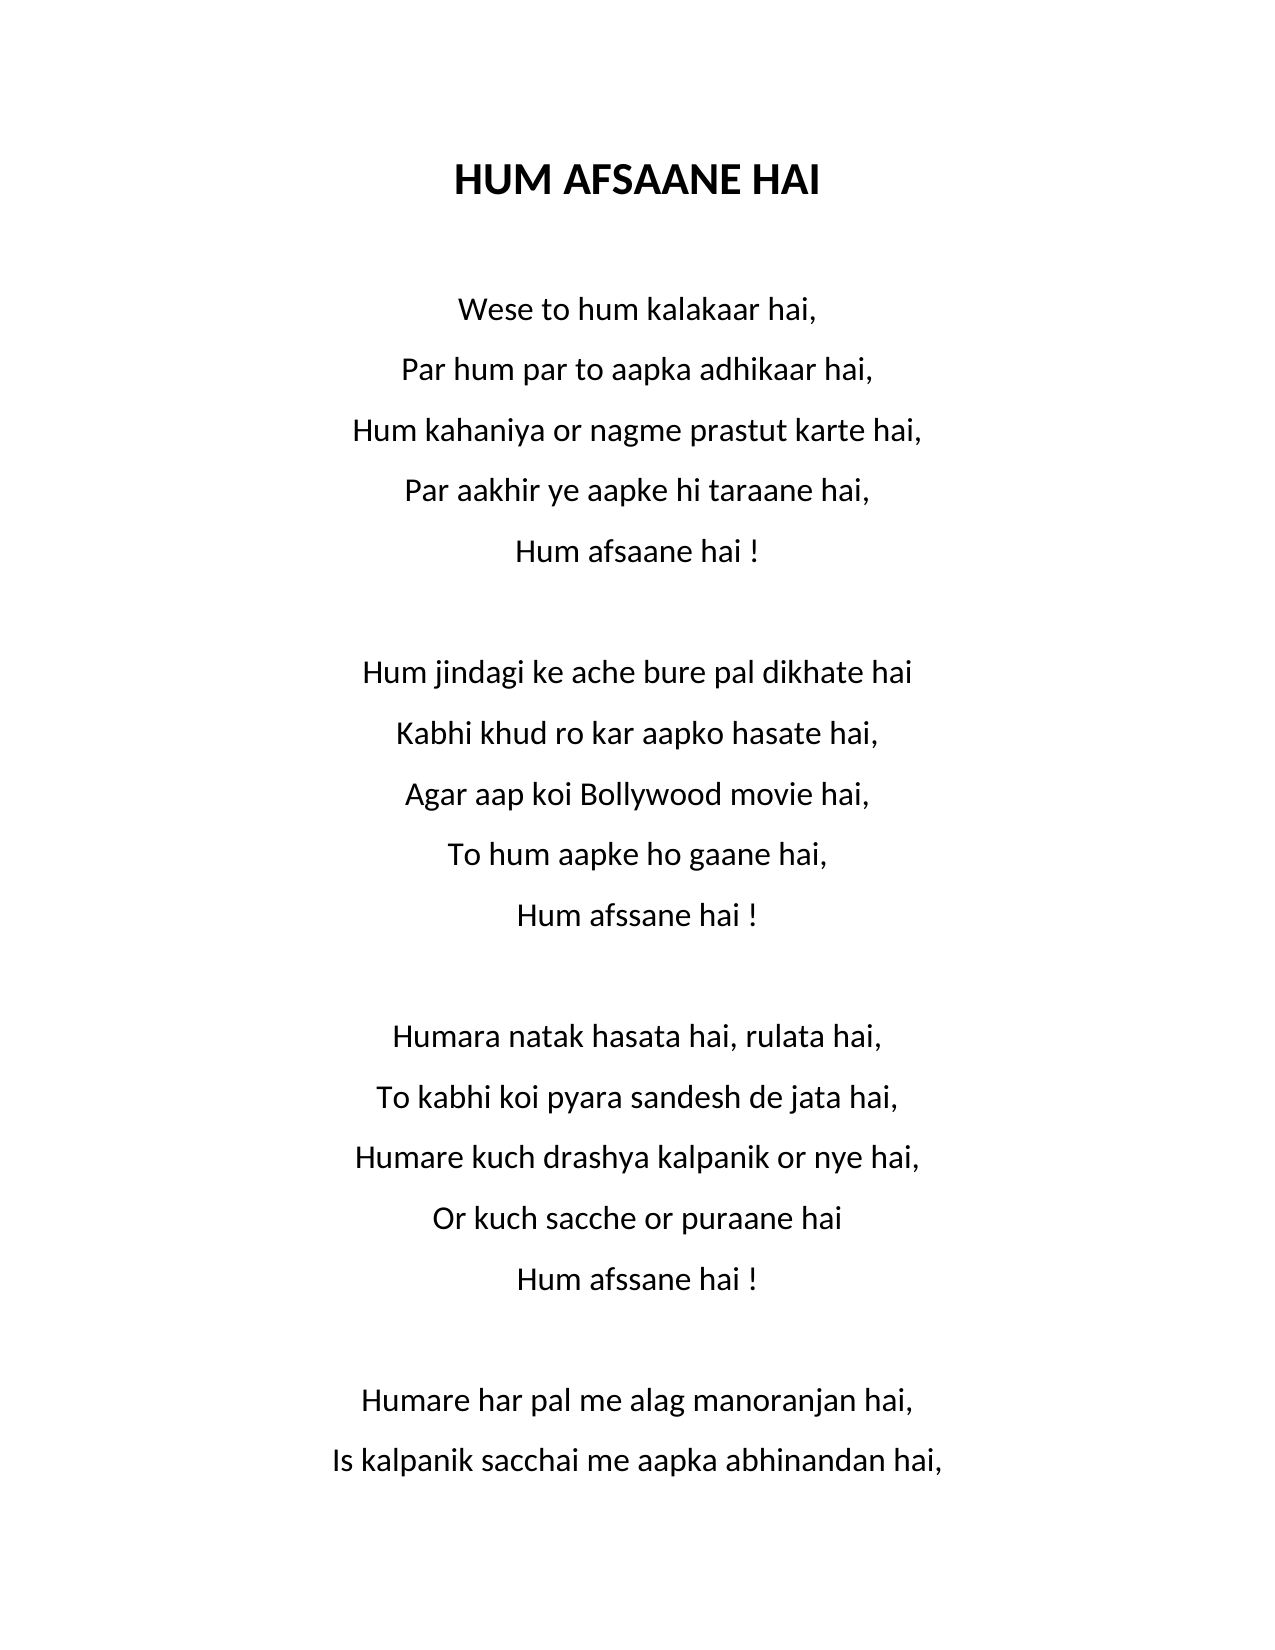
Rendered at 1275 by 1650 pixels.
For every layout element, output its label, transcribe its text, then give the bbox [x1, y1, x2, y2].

text Humara natak hasata hai, rulata hai, [150, 1015, 1125, 1056]
text Is kalpanik sacchai me aapka abhinandan hai, [150, 1439, 1125, 1480]
text Wese to hum kalakaar hai, [150, 288, 1125, 328]
text Hum afsaane hai ! [150, 530, 1125, 571]
text Agar aap koi Bollywood movie hai, [150, 773, 1125, 813]
text To hum aapke ho gaane hai, [150, 833, 1125, 874]
text Or kuch sacche or puraane hai [150, 1197, 1125, 1238]
text Hum jindagi ke ache bure pal dikhate hai [150, 651, 1125, 692]
text Hum kahaniya or nagme prastut karte hai, [150, 409, 1125, 449]
text Humare har pal me alag manoranjan hai, [150, 1379, 1125, 1419]
text Kabhi khud ro kar aapko hasate hai, [150, 712, 1125, 753]
text Humare kuch drashya kalpanik or nye hai, [150, 1136, 1125, 1177]
text Hum afssane hai ! [150, 894, 1125, 934]
text To kabhi koi pyara sandesh de jata hai, [150, 1076, 1125, 1116]
text HUM AFSAANE HAI [150, 150, 1125, 206]
text Par hum par to aapka adhikaar hai, [150, 348, 1125, 389]
text Par aakhir ye aapke hi taraane hai, [150, 469, 1125, 510]
text Hum afssane hai ! [150, 1258, 1125, 1298]
